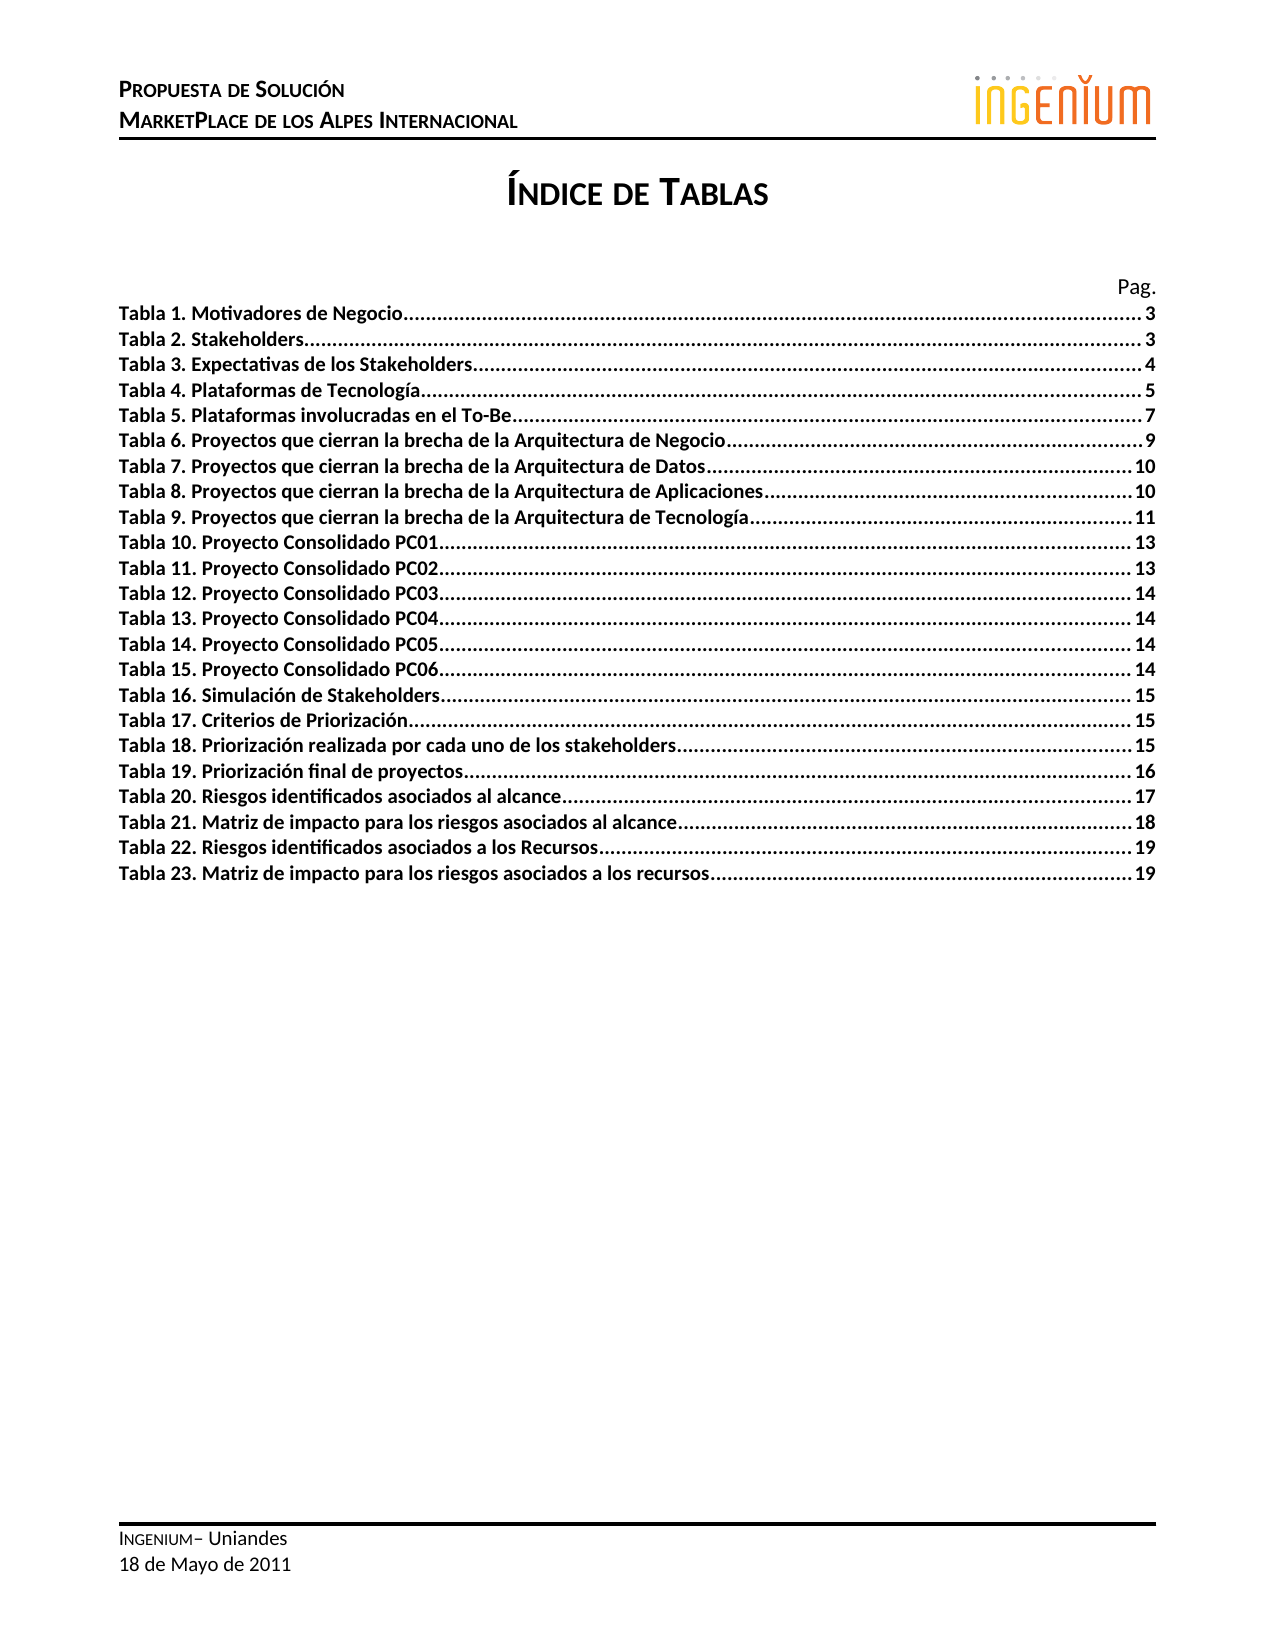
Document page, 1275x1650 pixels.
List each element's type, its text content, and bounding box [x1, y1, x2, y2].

text Tabla 1. Motivadores de Negocio 3 [118, 301, 1156, 326]
text Tabla 20. Riesgos identificados asociados al alcance 17 [118, 783, 1156, 809]
text Tabla 19. Priorización final de proyectos 16 [118, 758, 1156, 783]
text Tabla 11. Proyecto Consolidado PC02 13 [118, 555, 1156, 580]
text Índice de Tablas [118, 165, 1156, 216]
text Tabla 12. Proyecto Consolidado PC03 14 [118, 580, 1156, 606]
text Tabla 2. Stakeholders 3 [118, 326, 1156, 351]
text Tabla 10. Proyecto Consolidado PC01 13 [118, 529, 1156, 555]
text Tabla 14. Proyecto Consolidado PC05 14 [118, 631, 1156, 656]
text Tabla 21. Matriz de impacto para los riesgos asociados al alcance 18 [118, 809, 1156, 834]
text Tabla 8. Proyectos que cierran la brecha de la Arquitectura de Aplicaciones 10 [118, 478, 1156, 504]
text Tabla 4. Plataformas de Tecnología 5 [118, 377, 1156, 402]
picture [975, 75, 1157, 136]
text Tabla 15. Proyecto Consolidado PC06 14 [118, 656, 1156, 682]
text Tabla 9. Proyectos que cierran la brecha de la Arquitectura de Tecnología 11 [118, 504, 1156, 529]
text Tabla 6. Proyectos que cierran la brecha de la Arquitectura de Negocio 9 [118, 428, 1156, 453]
text Tabla 5. Plataformas involucradas en el To-Be 7 [118, 402, 1156, 428]
text Tabla 7. Proyectos que cierran la brecha de la Arquitectura de Datos 10 [118, 453, 1156, 478]
text Pag. [118, 272, 1156, 301]
text Tabla 22. Riesgos identificados asociados a los Recursos 19 [118, 834, 1156, 860]
text Tabla 13. Proyecto Consolidado PC04 14 [118, 606, 1156, 631]
text Tabla 3. Expectativas de los Stakeholders 4 [118, 351, 1156, 377]
text Tabla 16. Simulación de Stakeholders 15 [118, 682, 1156, 707]
text Tabla 18. Priorización realizada por cada uno de los stakeholders 15 [118, 733, 1156, 758]
text Tabla 23. Matriz de impacto para los riesgos asociados a los recursos 19 [118, 860, 1156, 885]
text Tabla 17. Criterios de Priorización 15 [118, 707, 1156, 733]
